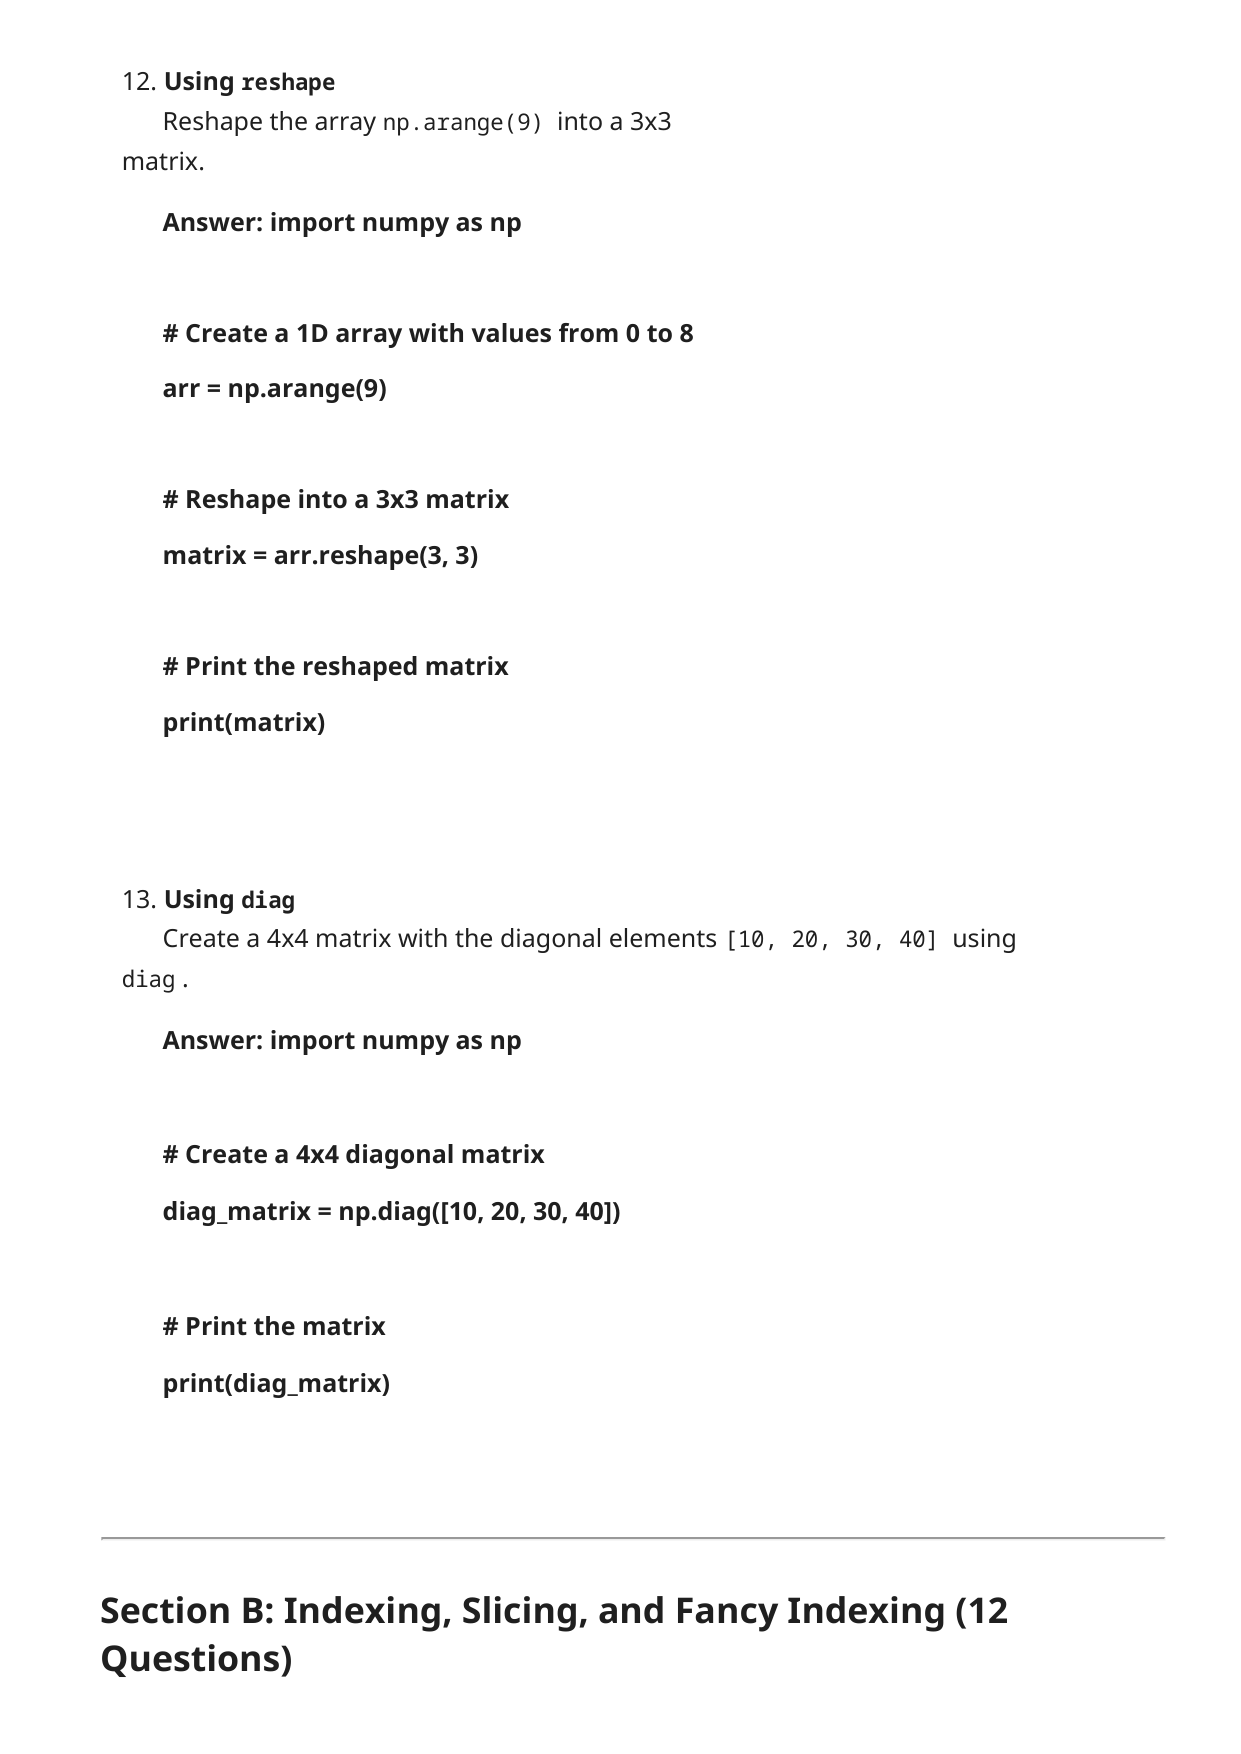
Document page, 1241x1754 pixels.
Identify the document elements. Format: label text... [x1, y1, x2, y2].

text Answer: import numpy as np [162, 1022, 1167, 1057]
text arr = np.arange(9) [162, 371, 1167, 405]
text print(matrix) [162, 704, 1167, 738]
text Section B: Indexing, Slicing, and Fancy Indexing (12 Questions) [100, 1586, 1167, 1682]
picture [101, 1535, 1166, 1542]
text 12. Using reshape Reshape the array np.arange(9) into a 3x3 matrix. [122, 64, 732, 177]
text diag_matrix = np.diag([10, 20, 30, 40]) [162, 1194, 1167, 1228]
text # Reshape into a 3x3 matrix [162, 482, 1167, 516]
text # Print the matrix [162, 1308, 1167, 1342]
text 13. Using diag Create a 4x4 matrix with the diagonal elements [10, 20, 30, 40] using diag . [122, 882, 1047, 994]
text # Create a 1D array with values from 0 to 8 [162, 316, 1167, 350]
text Answer: import numpy as np [162, 204, 1167, 239]
text # Create a 4x4 diagonal matrix [162, 1137, 1167, 1171]
text print(diag_matrix) [162, 1366, 1167, 1400]
text matrix = arr.reshape(3, 3) [162, 538, 1167, 572]
text # Print the reshaped matrix [162, 649, 1167, 683]
